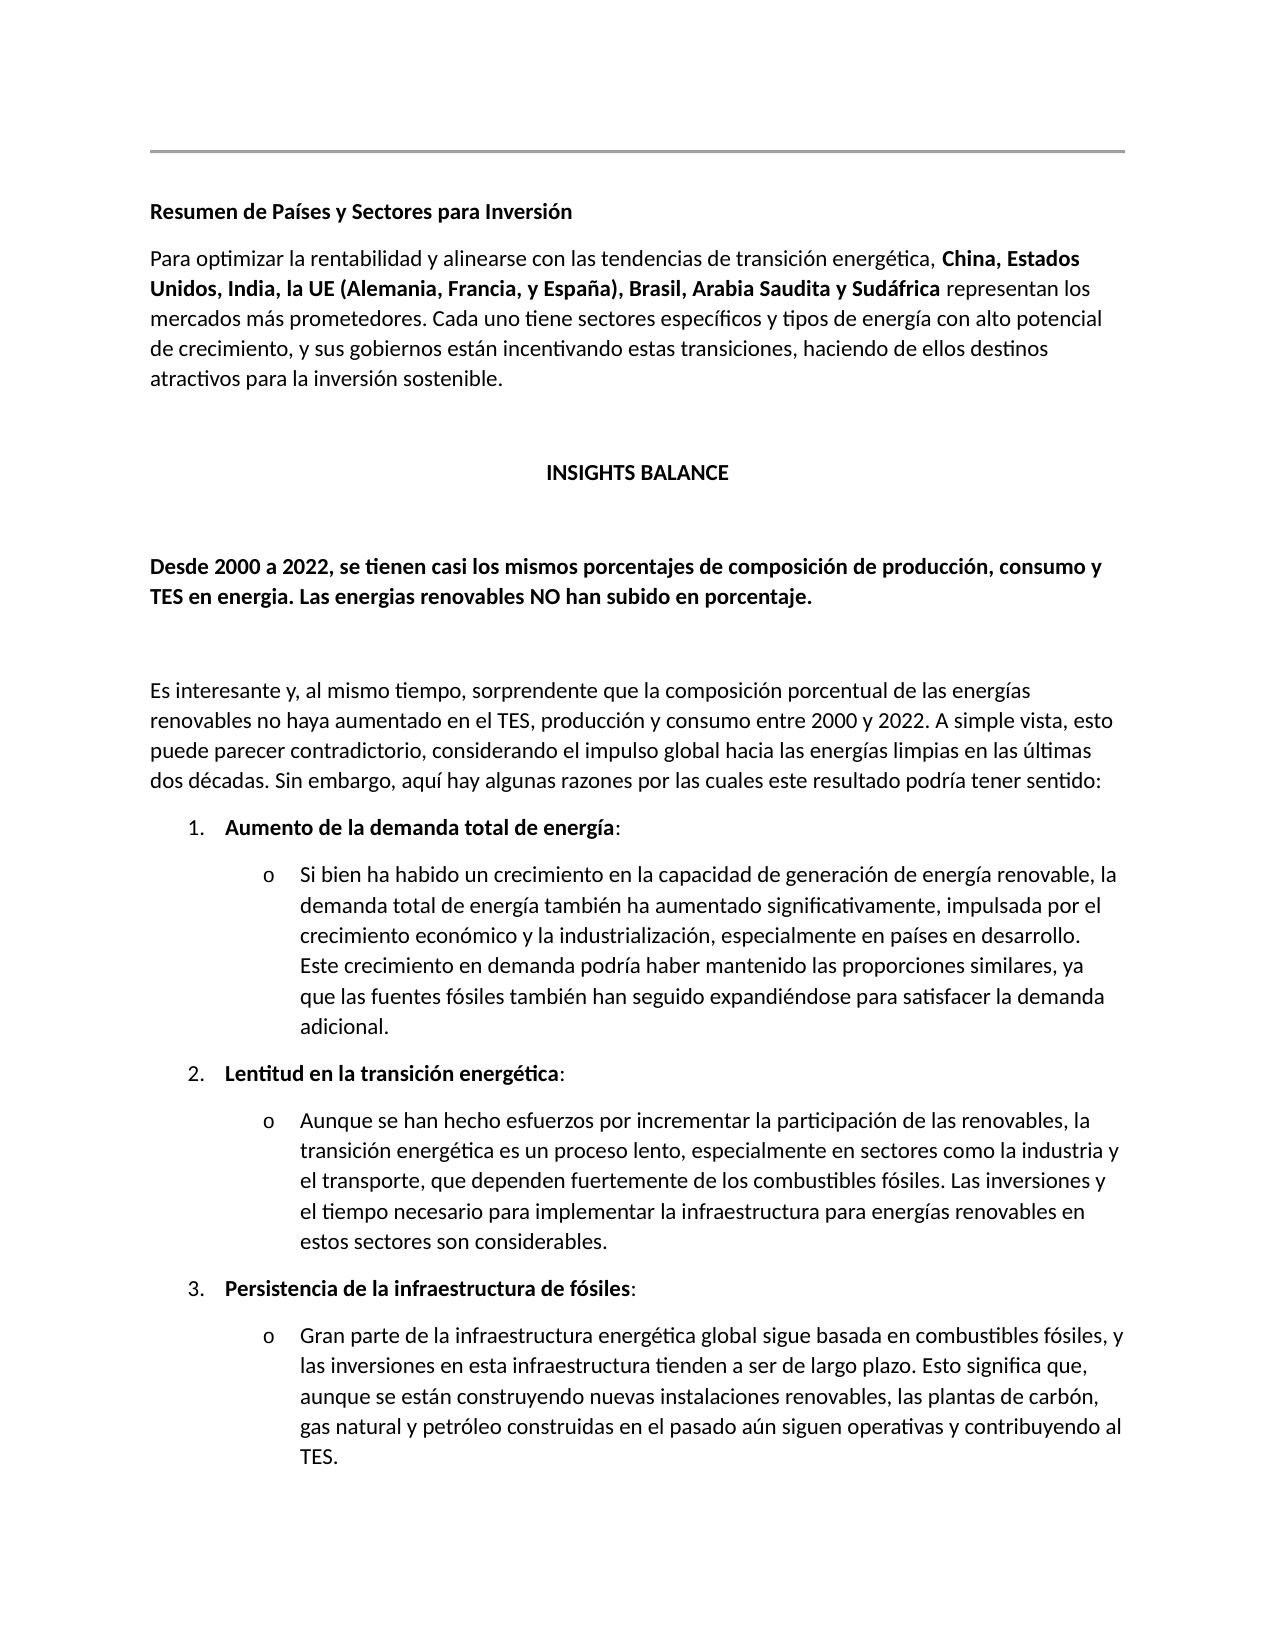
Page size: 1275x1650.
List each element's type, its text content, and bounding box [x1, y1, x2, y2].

list Persistencia de la infraestructura de fósiles: [187, 1274, 1125, 1302]
list Gran parte de la infraestructura energética global sigue basada en combustibles fósiles, y las inversiones en esta infraestructura tienden a ser de largo plazo. Esto significa que, aunque se están construyendo nuevas instalaciones renovables, las plantas de carbón, gas natural y petróleo construidas en el pasado aún siguen operativas y contribuyendo al TES. [262, 1321, 1125, 1470]
text Para optimizar la rentabilidad y alinearse con las tendencias de transición energética, China, Estados Unidos, India, la UE (Alemania, Francia, y España), Brasil, Arabia Saudita y Sudáfrica representan los mercados más prometedores. Cada uno tiene sectores específicos y tipos de energía con alto potencial de crecimiento, y sus gobiernos están incentivando estas transiciones, haciendo de ellos destinos atractivos para la inversión sostenible. [150, 244, 1125, 393]
list Aunque se han hecho esfuerzos por incrementar la participación de las renovables, la transición energética es un proceso lento, especialmente en sectores como la industria y el transporte, que dependen fuertemente de los combustibles fósiles. Las inversiones y el tiempo necesario para implementar la infraestructura para energías renovables en estos sectores son considerables. [262, 1106, 1125, 1255]
list Lentitud en la transición energética: [187, 1059, 1125, 1087]
text Es interesante y, al mismo tiempo, sorprendente que la composición porcentual de las energías renovables no haya aumentado en el TES, producción y consumo entre 2000 y 2022. A simple vista, esto puede parecer contradictorio, considerando el impulso global hacia las energías limpias en las últimas dos décadas. Sin embargo, aquí hay algunas razones por las cuales este resultado podría tener sentido: [150, 676, 1125, 795]
text Desde 2000 a 2022, se tienen casi los mismos porcentajes de composición de producción, consumo y TES en energia. Las energias renovables NO han subido en porcentaje. [150, 552, 1125, 610]
text INSIGHTS BALANCE [150, 458, 1125, 486]
list Aumento de la demanda total de energía: [187, 813, 1125, 842]
list Si bien ha habido un crecimiento en la capacidad de generación de energía renovable, la demanda total de energía también ha aumentado significativamente, impulsada por el crecimiento económico y la industrialización, especialmente en países en desarrollo. Este crecimiento en demanda podría haber mantenido las proporciones similares, ya que las fuentes fósiles también han seguido expandiéndose para satisfacer la demanda adicional. [262, 860, 1125, 1040]
text Resumen de Países y Sectores para Inversión [150, 197, 1125, 225]
